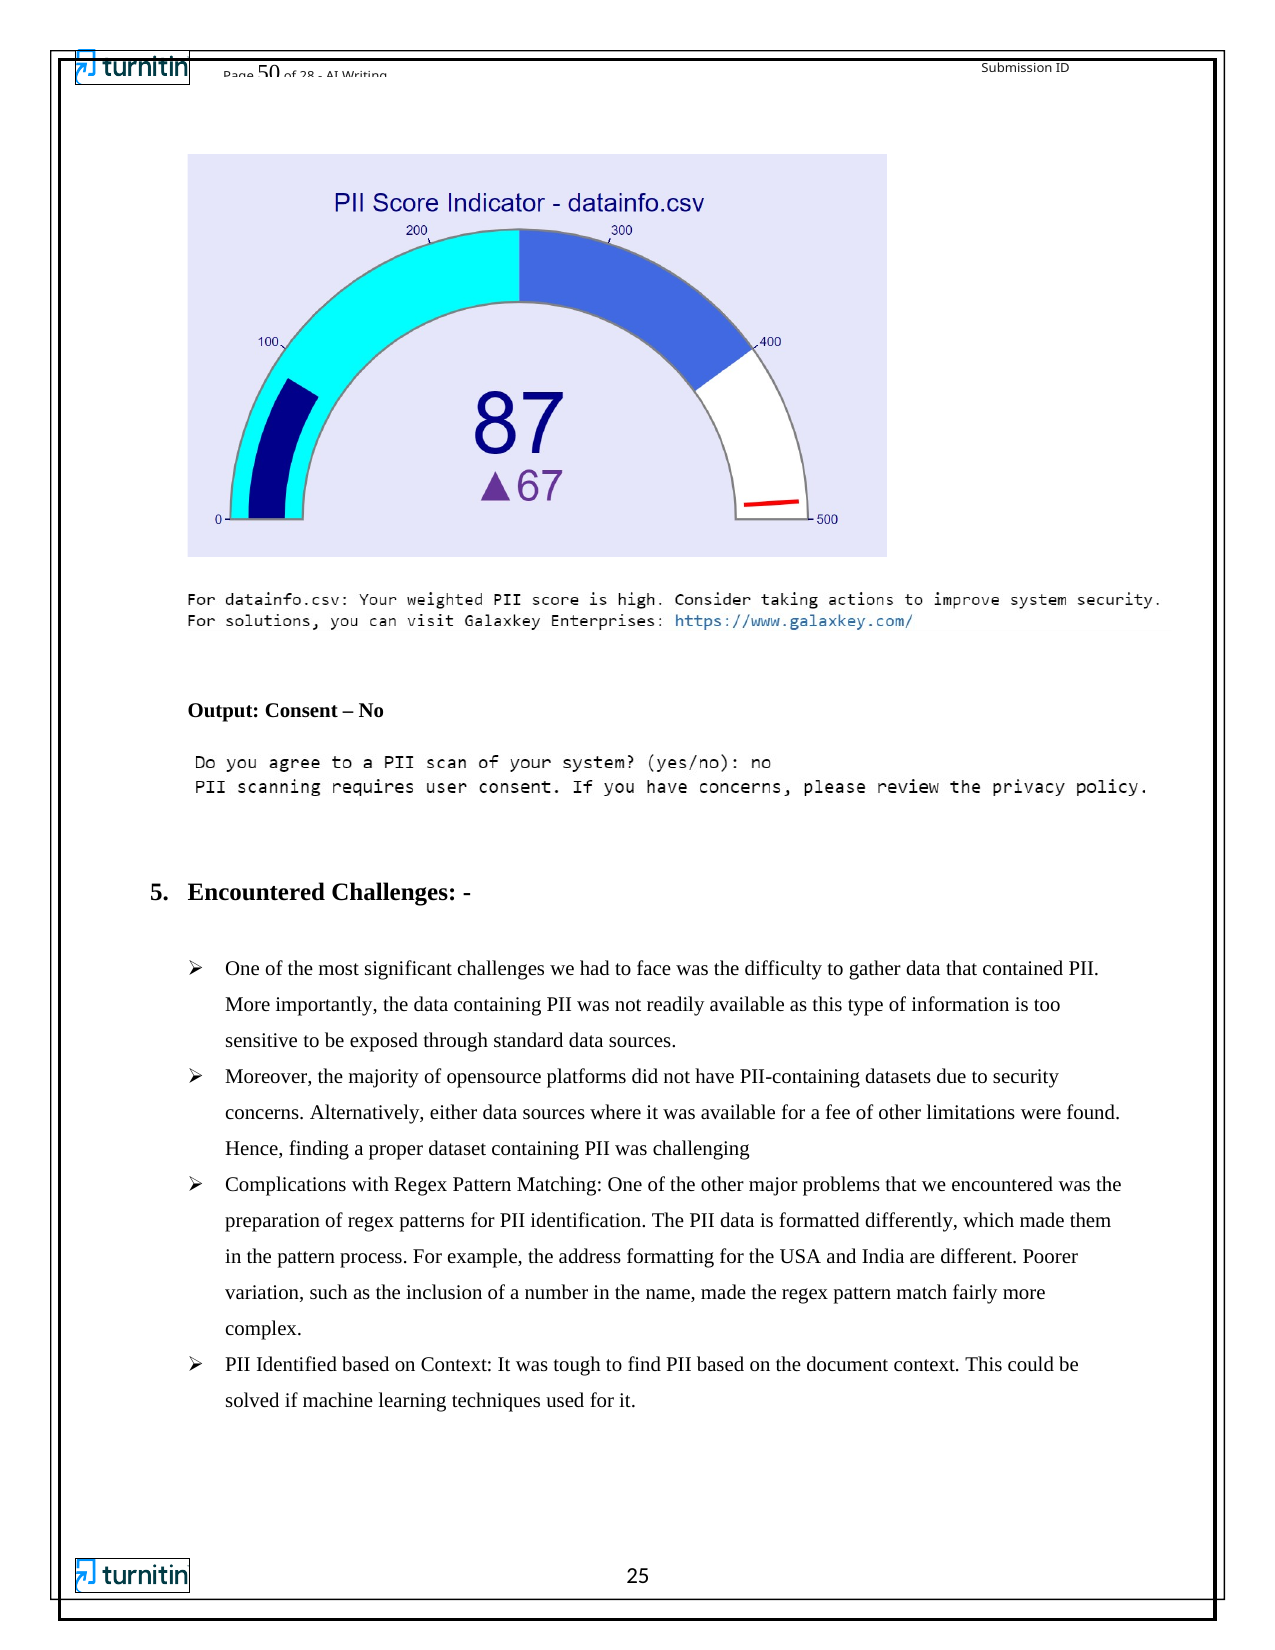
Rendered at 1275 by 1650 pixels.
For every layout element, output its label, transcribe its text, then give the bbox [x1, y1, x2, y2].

list PII Identified based on Context: It was tough to find PII based on the document context. This could be solved if machine learning techniques used for it. [187, 1352, 1078, 1412]
picture [187, 154, 887, 557]
list One of the most significant challenges we had to face was the difficulty to gather data that contained PII. More importantly, the data containing PII was not readily available as this type of information is too sensitive to be exposed through standard data sources. [187, 956, 1099, 1052]
text Output: Consent – No [187, 698, 1212, 722]
picture [187, 592, 1172, 631]
picture [76, 1559, 189, 1592]
picture [76, 51, 189, 58]
list Encountered Challenges: - [150, 877, 1212, 906]
picture [76, 61, 189, 84]
picture [195, 754, 1146, 796]
list Complications with Regex Pattern Matching: One of the other major problems that we encountered was the preparation of regex patterns for PII identification. The PII data is formatted differently, which made them in the pattern process. For example, the address formatting for the USA and India are different. Poorer variation, such as the inclusion of a number in the name, made the regex pattern match fairly more complex. [187, 1172, 1121, 1340]
list Moreover, the majority of opensource platforms did not have PII-containing datasets due to security concerns. Alternatively, either data sources where it was available for a fee of other limitations were found. Hence, finding a proper dataset containing PII was challenging [187, 1064, 1120, 1160]
subtitle 25 [210, 1561, 1065, 1589]
